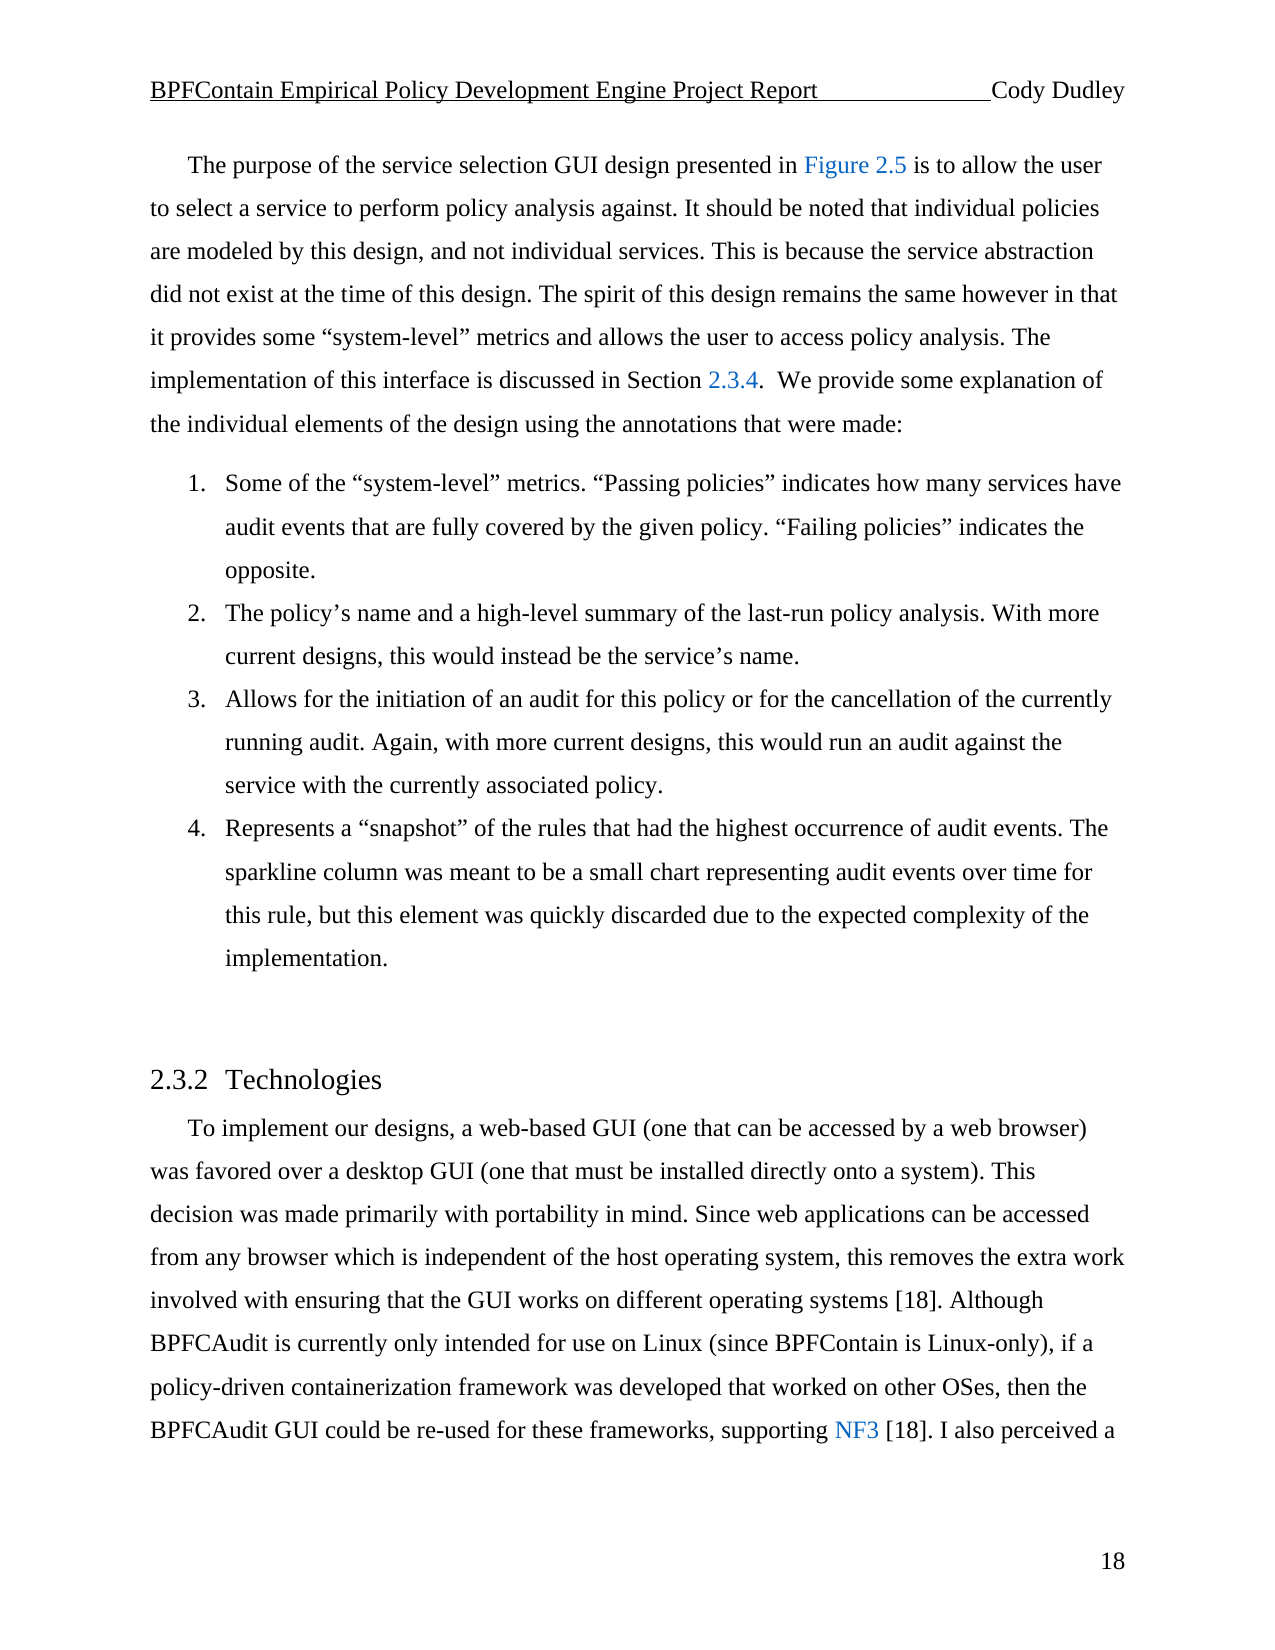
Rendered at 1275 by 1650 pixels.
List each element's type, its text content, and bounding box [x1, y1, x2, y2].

list Represents a “snapshot” of the rules that had the highest occurrence of audit events. The sparkline column was meant to be a small chart representing audit events over time for this rule, but this element was quickly discarded due to the expected complexity of the implementation. [187, 813, 1125, 972]
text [150, 1113, 1125, 1443]
list The policy’s name and a high-level summary of the last-run policy analysis. With more current designs, this would instead be the service’s name. [187, 598, 1125, 670]
subtitle Technologies [150, 1062, 1125, 1096]
list Some of the “system-level” metrics. “Passing policies” indicates how many services have audit events that are fully covered by the given policy. “Failing policies” indicates the opposite. [187, 468, 1125, 583]
text The purpose of the service selection GUI design presented in Figure 2.5 is to allow the user to select a service to perform policy analysis against. It should be noted that individual policies are modeled by this design, and not individual services. This is because the service abstraction did not exist at the time of this design. The spirit of this design remains the same however in that it provides some “system-level” metrics and allows the user to access policy analysis. The implementation of this interface is discussed in Section 2.3.4. We provide some explanation of the individual elements of the design using the annotations that were made: [150, 150, 1125, 437]
list Allows for the initiation of an audit for this policy or for the cancellation of the currently running audit. Again, with more current designs, this would run an audit against the service with the currently associated policy. [187, 684, 1125, 799]
